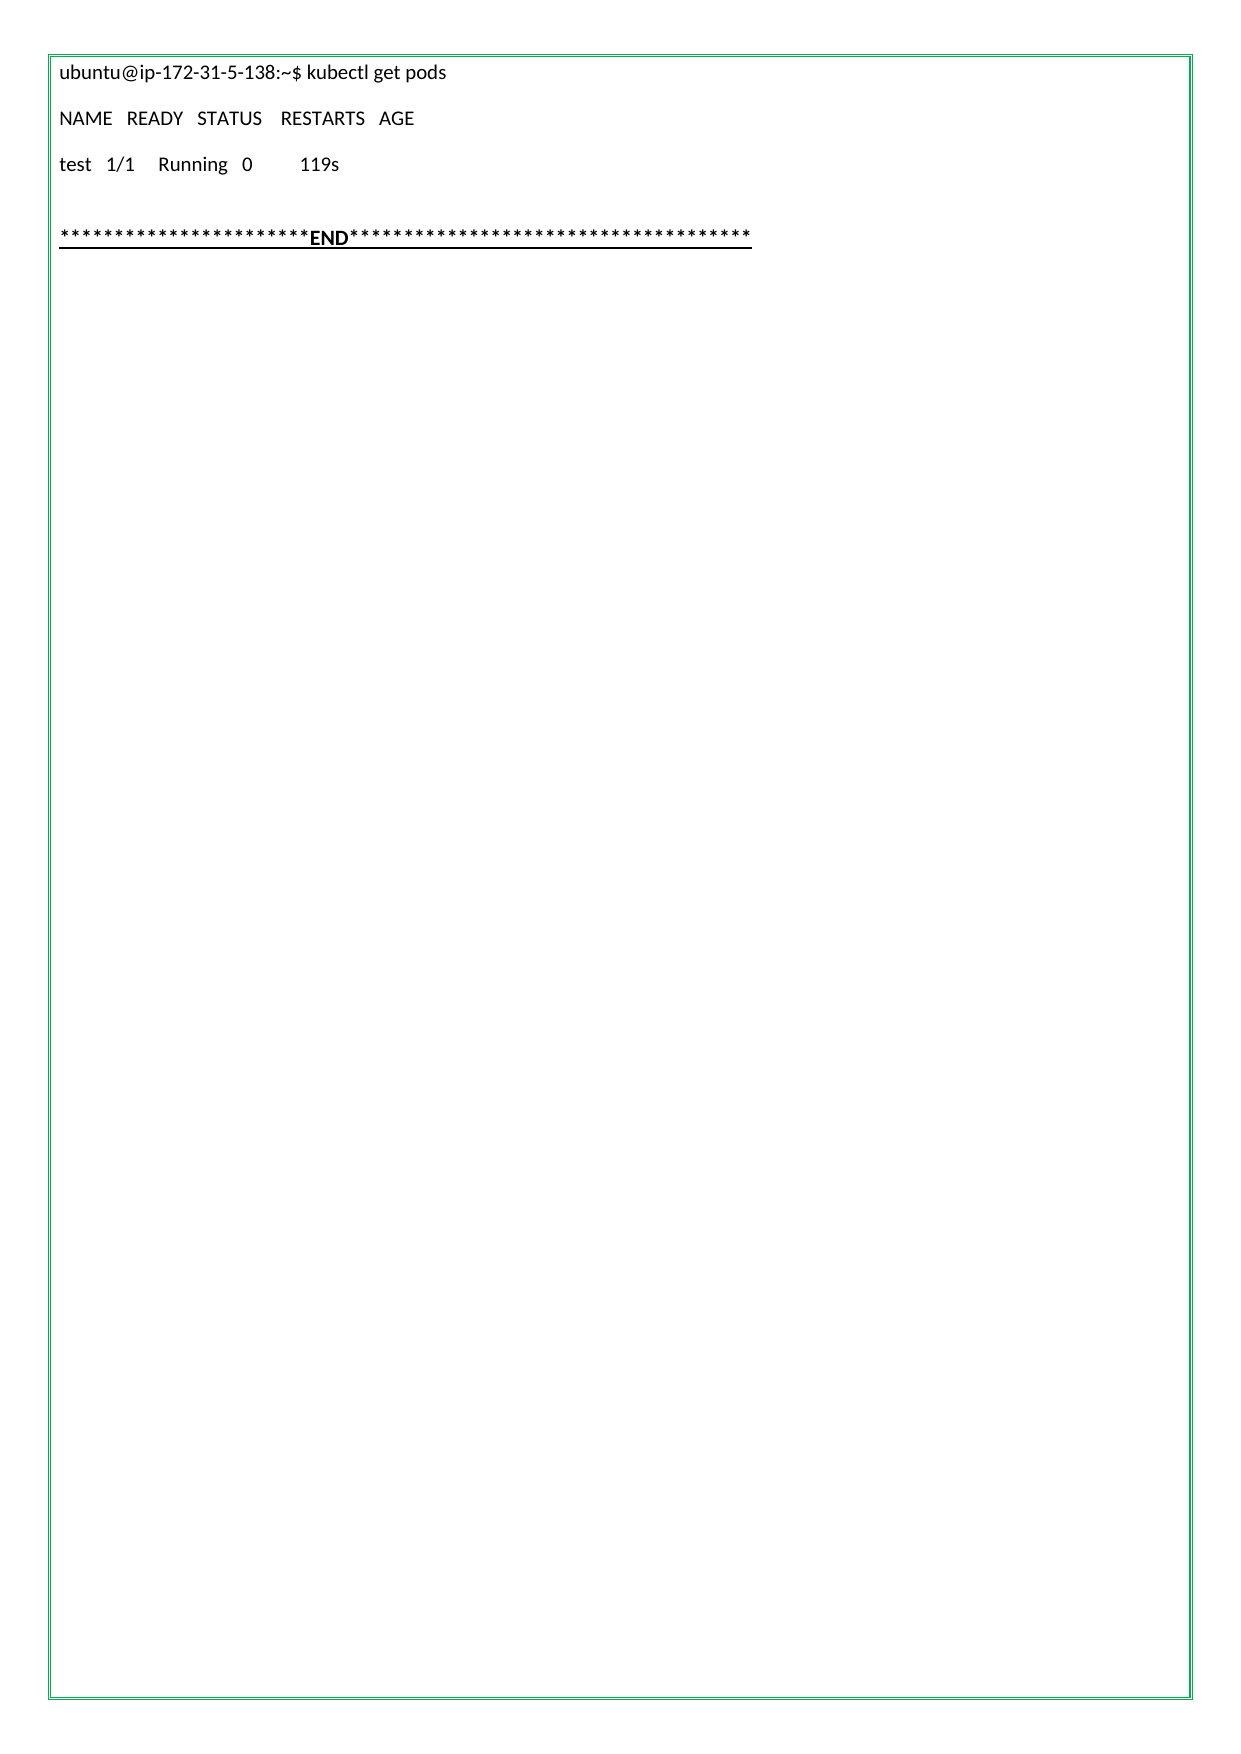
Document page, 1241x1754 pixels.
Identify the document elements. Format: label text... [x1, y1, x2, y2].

text ***********************END************************************* [59, 224, 1181, 251]
text test 1/1 Running 0 119s [59, 152, 1181, 177]
text NAME READY STATUS RESTARTS AGE [59, 105, 1181, 131]
text ubuntu@ip-172-31-5-138:~$ kubectl get pods [59, 59, 1181, 84]
